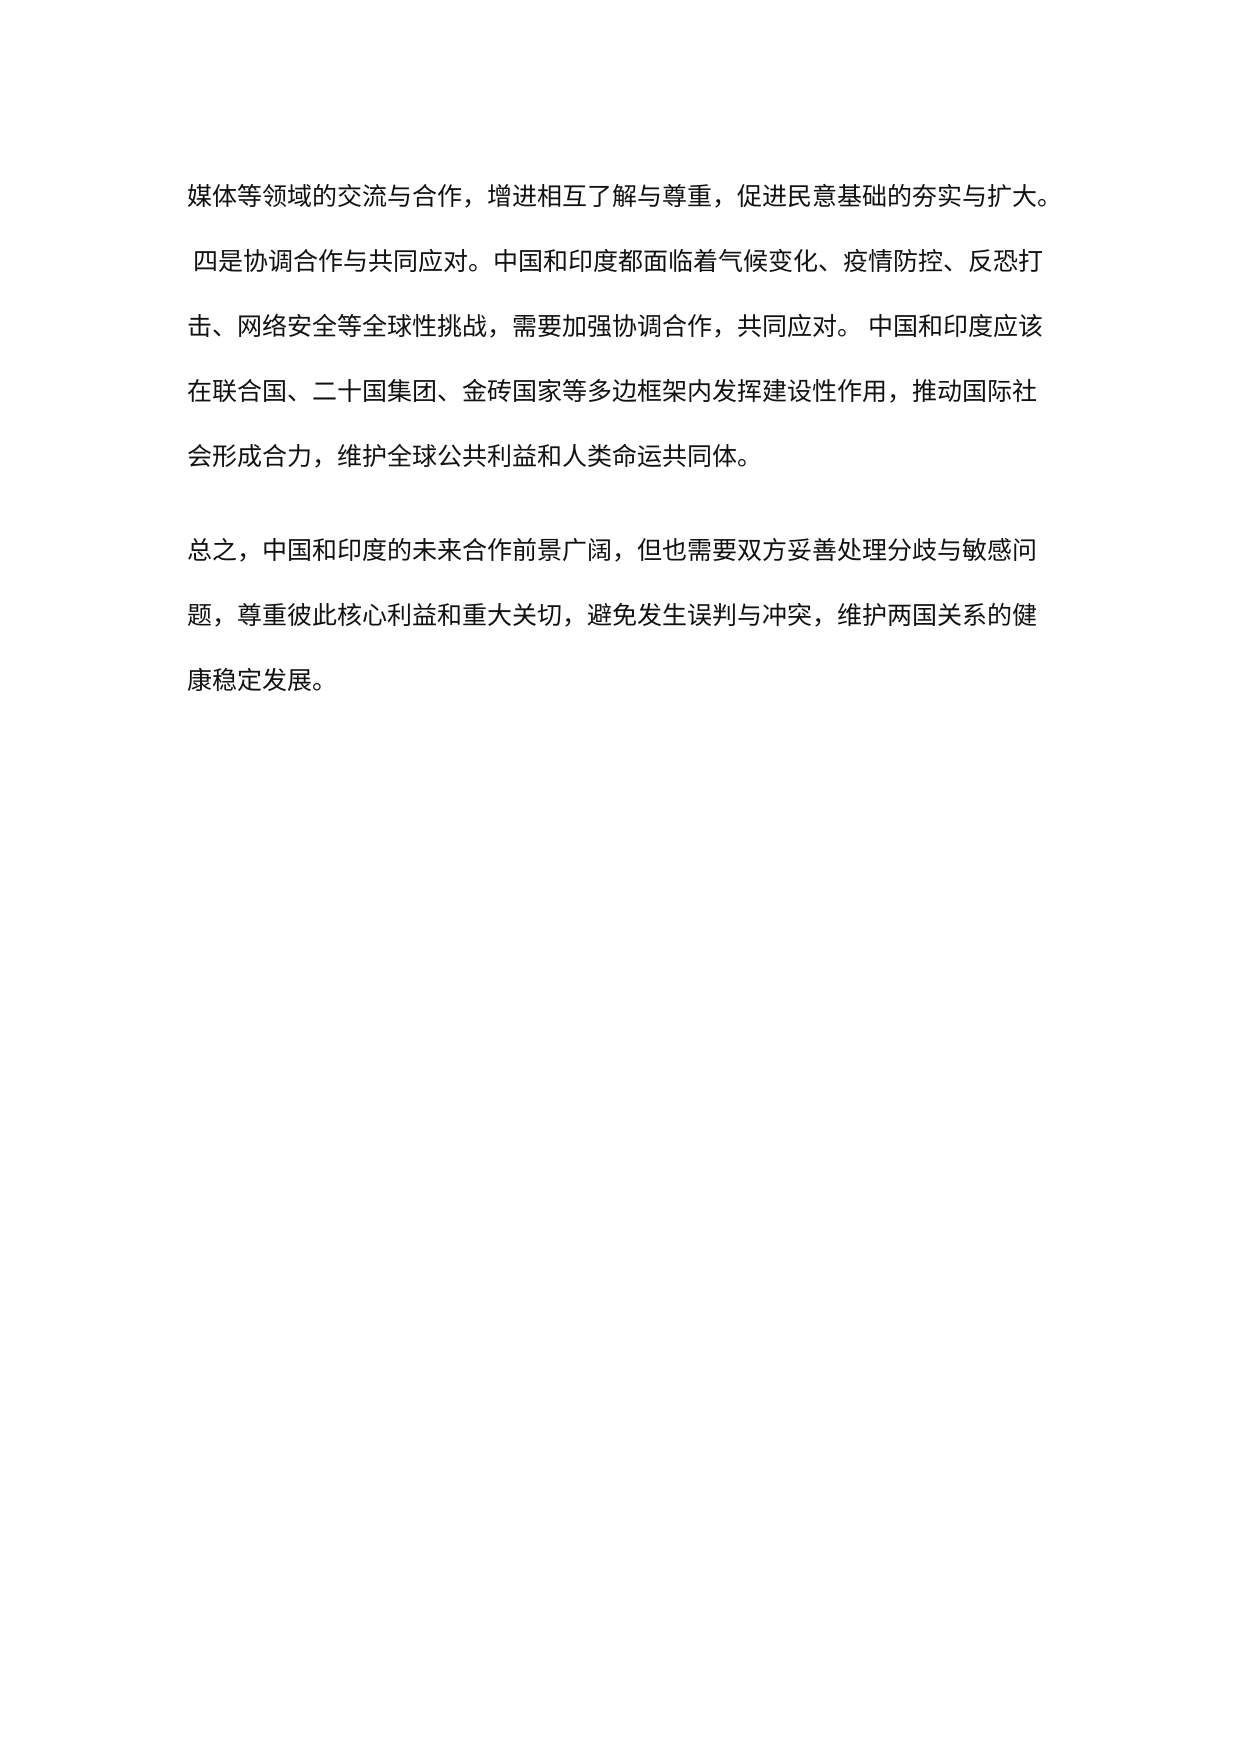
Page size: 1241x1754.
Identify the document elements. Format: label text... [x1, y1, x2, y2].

text 总之，中国和印度的未来合作前景广阔，但也需要双方妥善处理分歧与敏感问题，尊重彼此核心利益和重大关切，避免发生误判与冲突，维护两国关系的健康稳定发展。 [187, 516, 1053, 711]
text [187, 162, 1053, 487]
